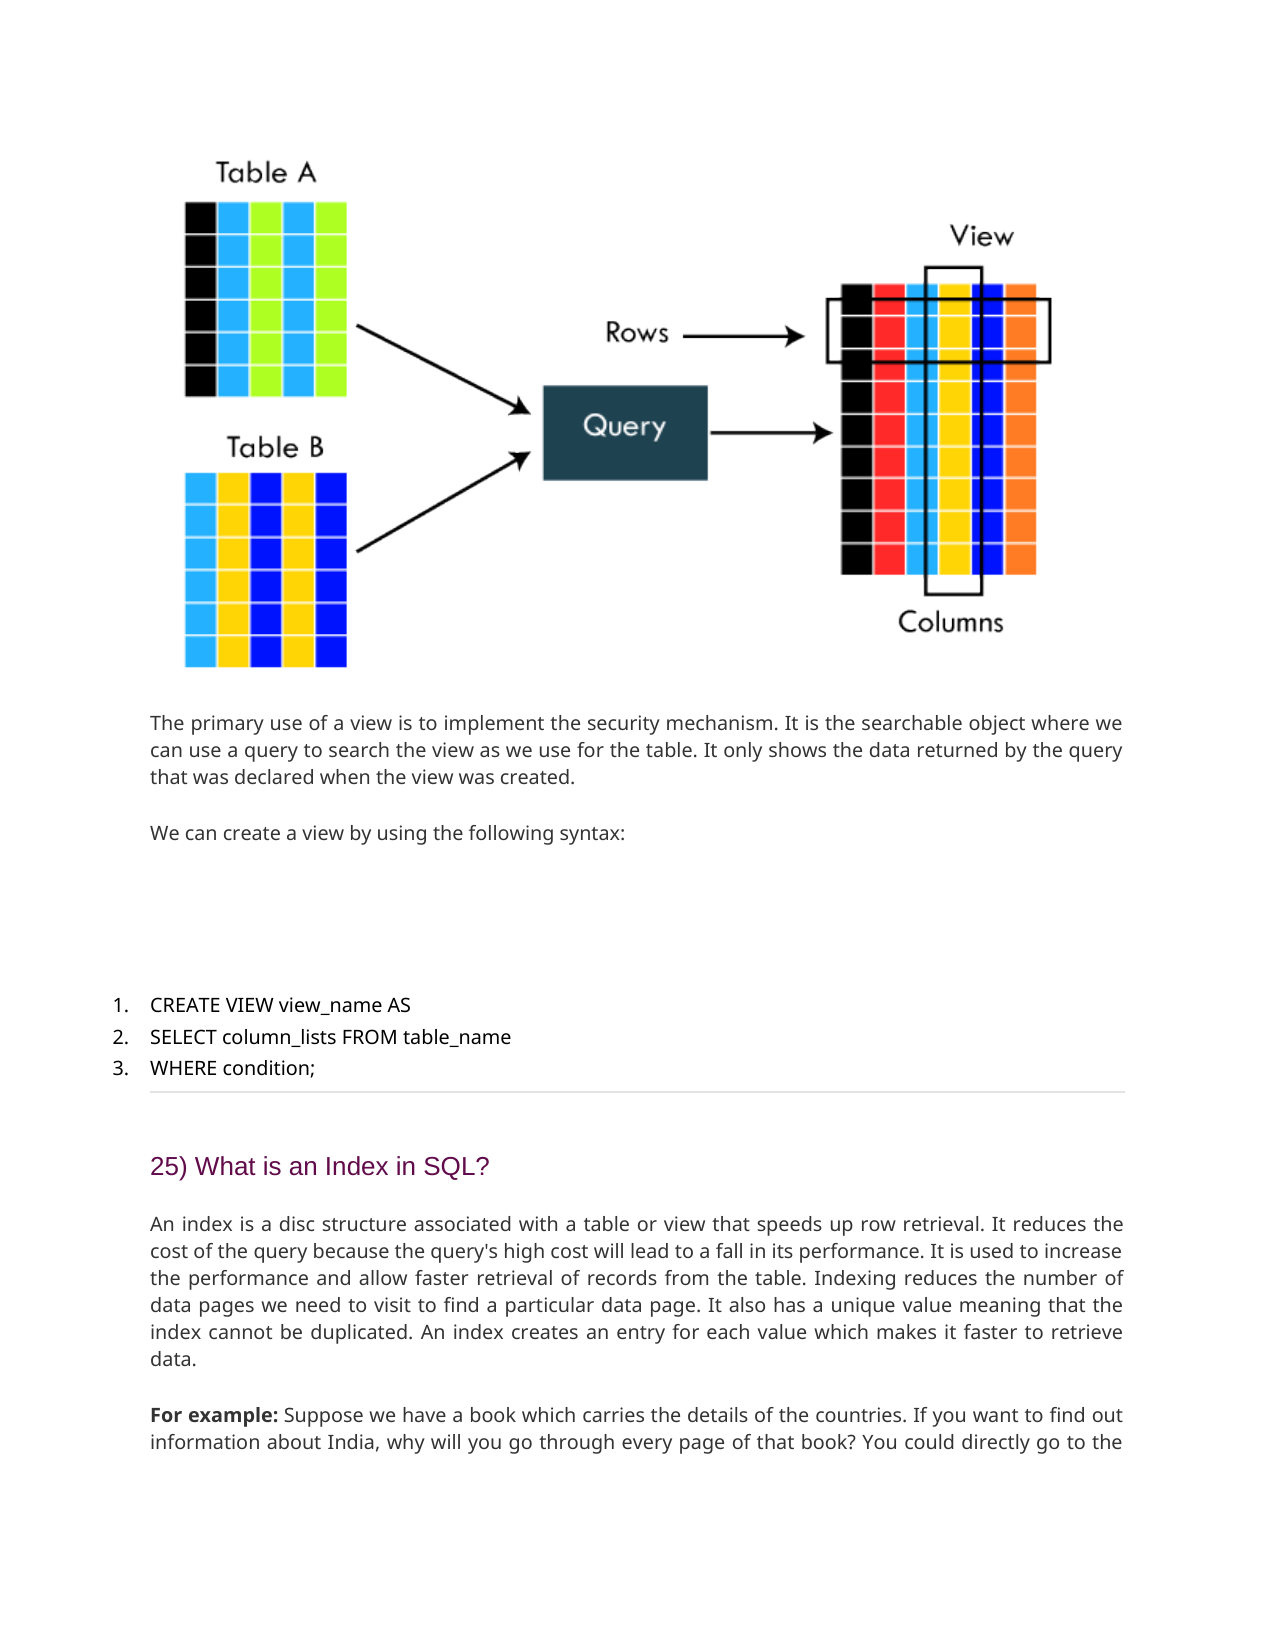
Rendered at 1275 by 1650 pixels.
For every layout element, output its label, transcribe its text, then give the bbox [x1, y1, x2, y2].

list WHERE condition; [112, 1050, 1125, 1081]
text We can create a view by using the following syntax: [150, 819, 1125, 846]
list CREATE VIEW view_name AS [112, 987, 1125, 1019]
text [150, 1401, 1125, 1455]
picture [150, 150, 1088, 680]
text The primary use of a view is to implement the security mechanism. It is the searchable object where we can use a query to search the view as we use for the table. It only shows the data returned by the query that was declared when the view was created. [150, 709, 1125, 790]
text 25) What is an Index in SQL? [150, 1148, 1125, 1181]
list SELECT column_lists FROM table_name [112, 1019, 1125, 1050]
text An index is a disc structure associated with a table or view that speeds up row retrieval. It reduces the cost of the query because the query's high cost will lead to a fall in its performance. It is used to increase the performance and allow faster retrieval of records from the table. Indexing reduces the number of data pages we need to visit to find a particular data page. It also has a unique value meaning that the index cannot be duplicated. An index creates an entry for each value which makes it faster to retrieve data. [150, 1210, 1125, 1372]
